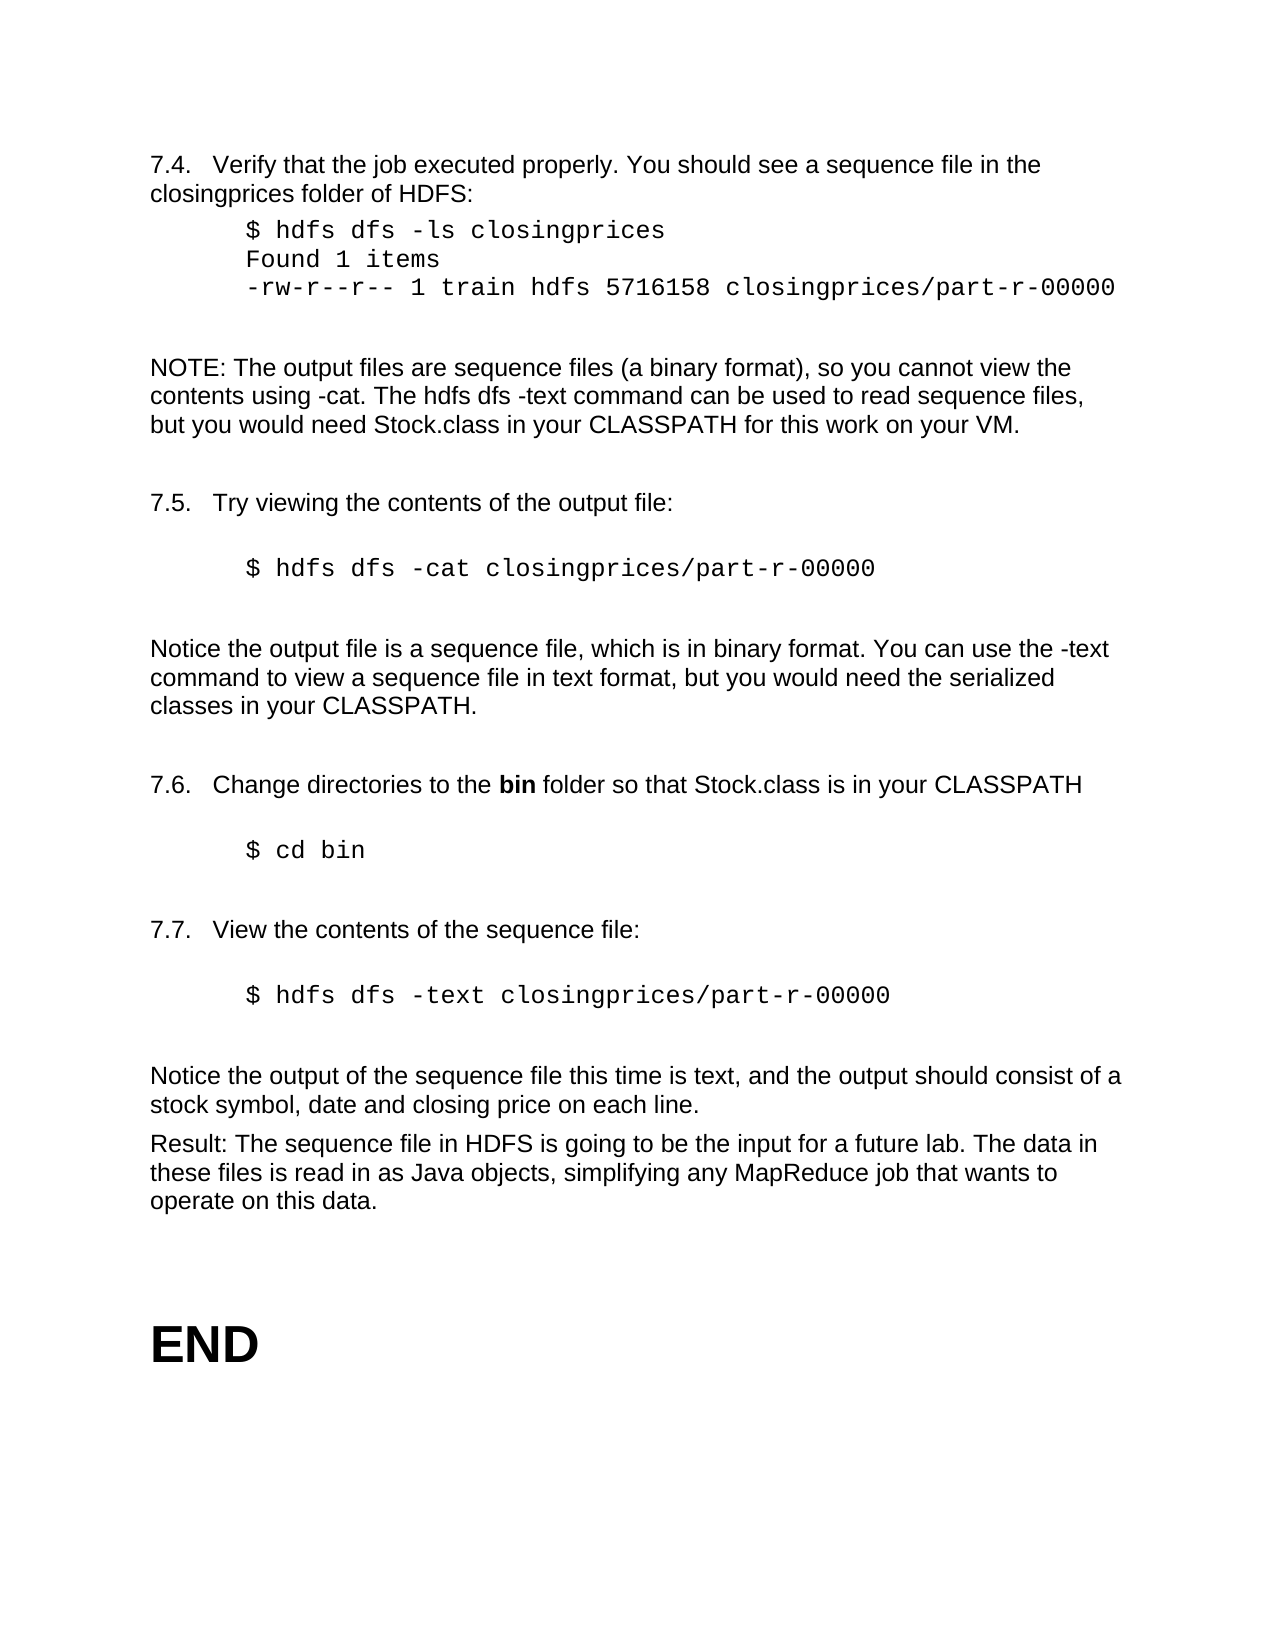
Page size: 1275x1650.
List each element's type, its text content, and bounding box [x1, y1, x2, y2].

text $ hdfs dfs -ls closingprices [150, 218, 1125, 246]
text 7.7. View the contents of the sequence file: [150, 915, 1125, 944]
text 7.6. Change directories to the bin folder so that Stock.class is in your CLASSPATH [150, 769, 1125, 798]
text 7.4. Verify that the job executed properly. You should see a sequence file in the closingprices folder of HDFS: [150, 150, 1125, 207]
text Result: The sequence file in HDFS is going to be the input for a future lab. The data in these files is read in as Java objects, simplifying any MapReduce job that wants to operate on this data. [150, 1129, 1125, 1215]
text Found 1 items [150, 246, 1125, 274]
text -rw-r--r-- 1 train hdfs 5716158 closingprices/part-r-00000 [150, 274, 1125, 303]
text 7.5. Try viewing the contents of the output file: [150, 488, 1125, 517]
text NOTE: The output files are sequence files (a binary format), so you cannot view the contents using -cat. The hdfs dfs -text command can be used to read sequence files, but you would need Stock.class in your CLASSPATH for this work on your VM. [150, 352, 1125, 439]
text END [150, 1314, 1125, 1374]
text $ hdfs dfs -cat closingprices/part-r-00000 [150, 556, 1125, 584]
text $ hdfs dfs -text closingprices/part-r-00000 [150, 983, 1125, 1011]
text Notice the output of the sequence file this time is text, and the output should consist of a stock symbol, date and closing price on each line. [150, 1061, 1125, 1118]
text Notice the output file is a sequence file, which is in binary format. You can use the -text command to view a sequence file in text format, but you would need the serialized classes in your CLASSPATH. [150, 634, 1125, 720]
text $ cd bin [150, 837, 1125, 866]
